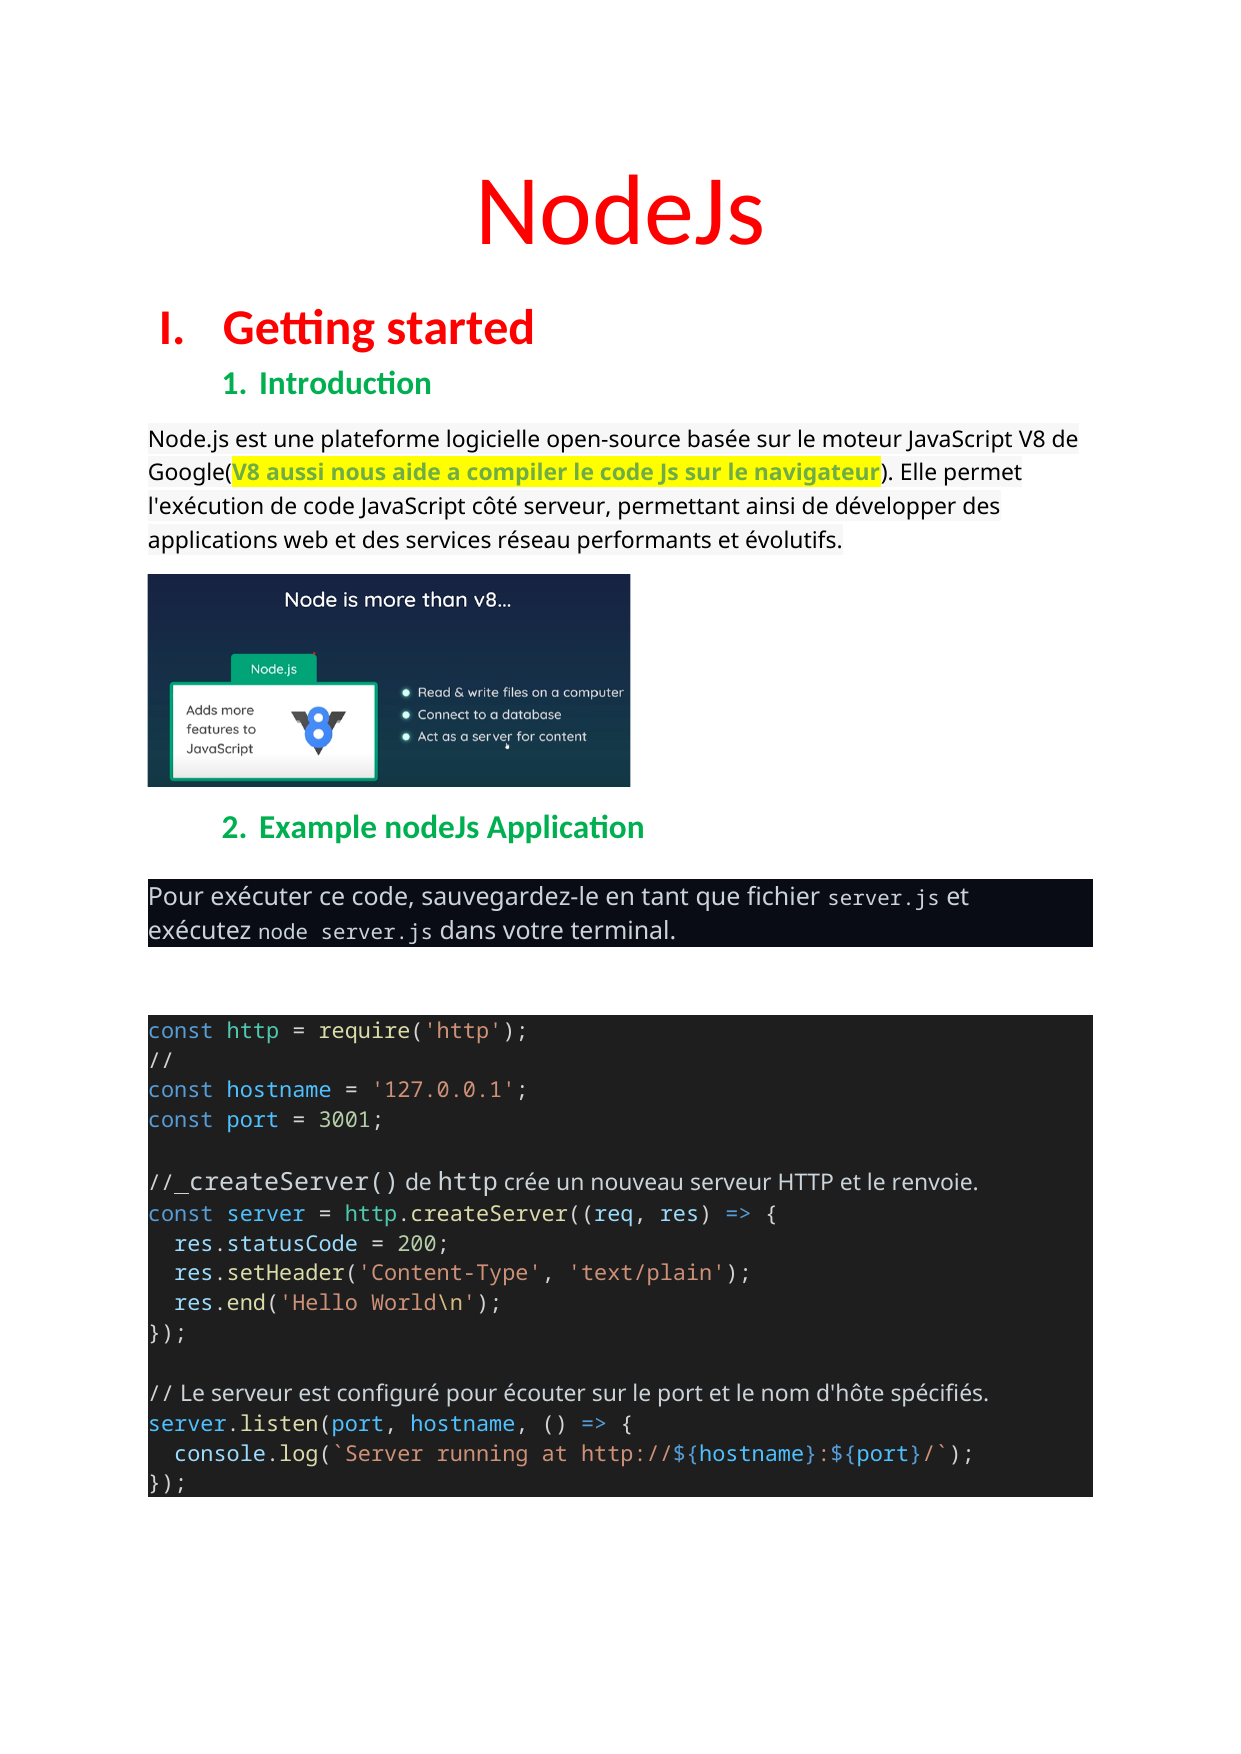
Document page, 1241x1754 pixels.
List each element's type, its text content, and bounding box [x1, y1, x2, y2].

text res.statusCode = 200; [148, 1228, 1093, 1257]
text NodeJs [148, 148, 1093, 270]
text }); [148, 1467, 1093, 1497]
text // Le serveur est configuré pour écouter sur le port et le nom d'hôte spécifiés. [148, 1377, 1093, 1408]
text res.setHeader('Content-Type', 'text/plain'); [148, 1257, 1093, 1287]
text Pour exécuter ce code, sauvegardez-le en tant que fichier server.js et exécutez node server.js dans votre terminal. [148, 879, 1093, 947]
text // createServer() de http crée un nouveau serveur HTTP et le renvoie. [148, 1164, 1093, 1198]
list Getting started [185, 296, 1093, 357]
text server.listen(port, hostname, () => { [148, 1408, 1093, 1438]
list Introduction [221, 362, 1093, 403]
text res.end('Hello World\n'); [148, 1287, 1093, 1317]
text const port = 3001; [148, 1104, 1093, 1134]
text }); [148, 1317, 1093, 1347]
text Node.js est une plateforme logicielle open-source basée sur le moteur JavaScript V8 de Google(V8 aussi nous aide a compiler le code Js sur le navigateur). Elle permet l'exécution de code JavaScript côté serveur, permettant ainsi de développer des applications web et des services réseau performants et évolutifs. [148, 422, 1093, 555]
text const server = http.createServer((req, res) => { [148, 1198, 1093, 1228]
text const http = require('http'); [148, 1015, 1093, 1044]
text const hostname = '127.0.0.1'; [148, 1074, 1093, 1104]
picture [147, 574, 631, 787]
text console.log(`Server running at http://${hostname}:${port}/`); [148, 1438, 1093, 1467]
text // [148, 1044, 1093, 1074]
list Example nodeJs Application [221, 806, 1093, 847]
